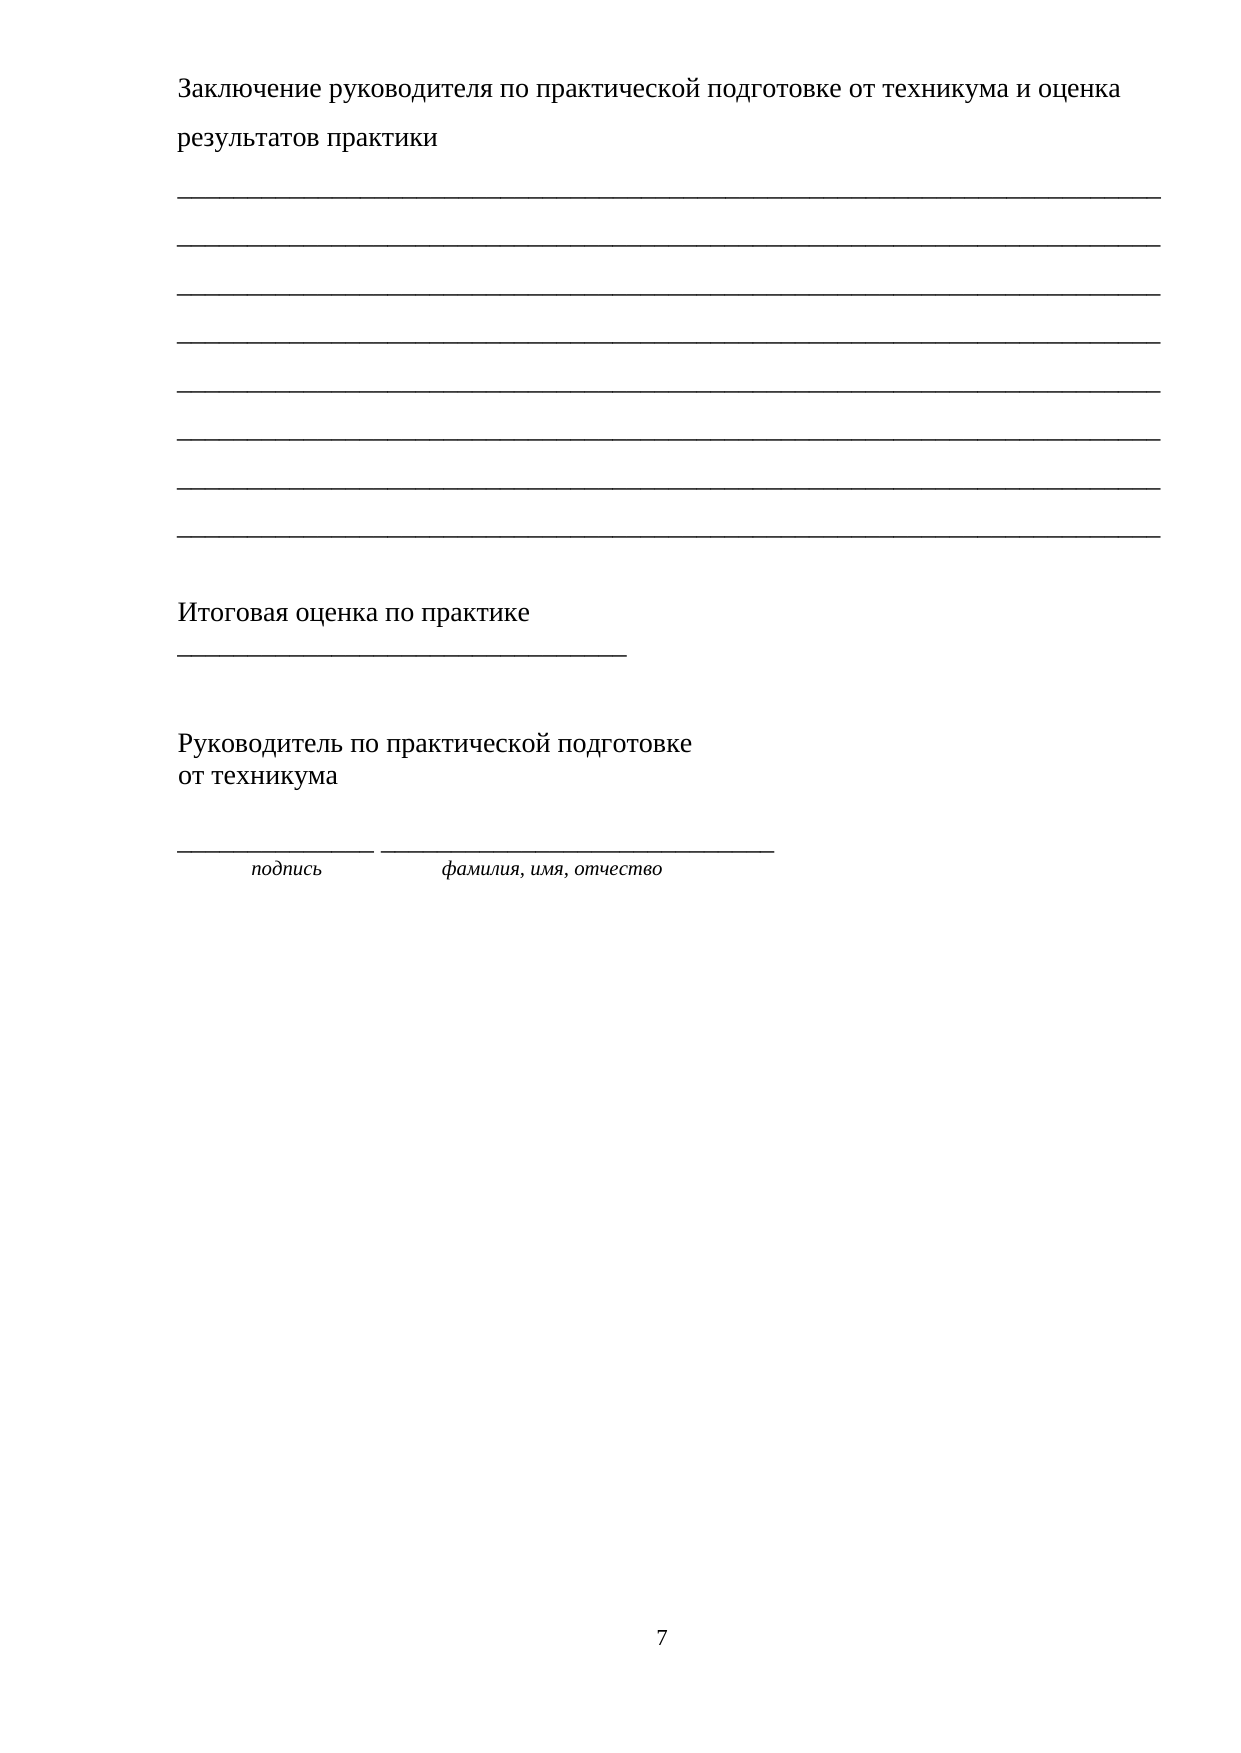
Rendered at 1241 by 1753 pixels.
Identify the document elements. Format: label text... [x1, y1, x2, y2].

text ________________________________ [177, 627, 1173, 659]
text подпись фамилия, имя, отчество [251, 856, 1173, 880]
text Заключение руководителя по практической подготовке от техникума и оценка результатов практики [177, 71, 1164, 152]
text ______________ ____________________________ [177, 823, 1173, 856]
text Руководитель по практической подготовке [177, 726, 1173, 758]
text ________________________________________________________________________________________________________________________________________________________________________________________________________________________________________________________________________________________________________________________________________________________________________________________________________________________________________________________________________________________________________________________________________________________________________________ [177, 168, 1164, 541]
text от техникума [178, 758, 1173, 791]
text Итоговая оценка по практике [177, 594, 1173, 627]
